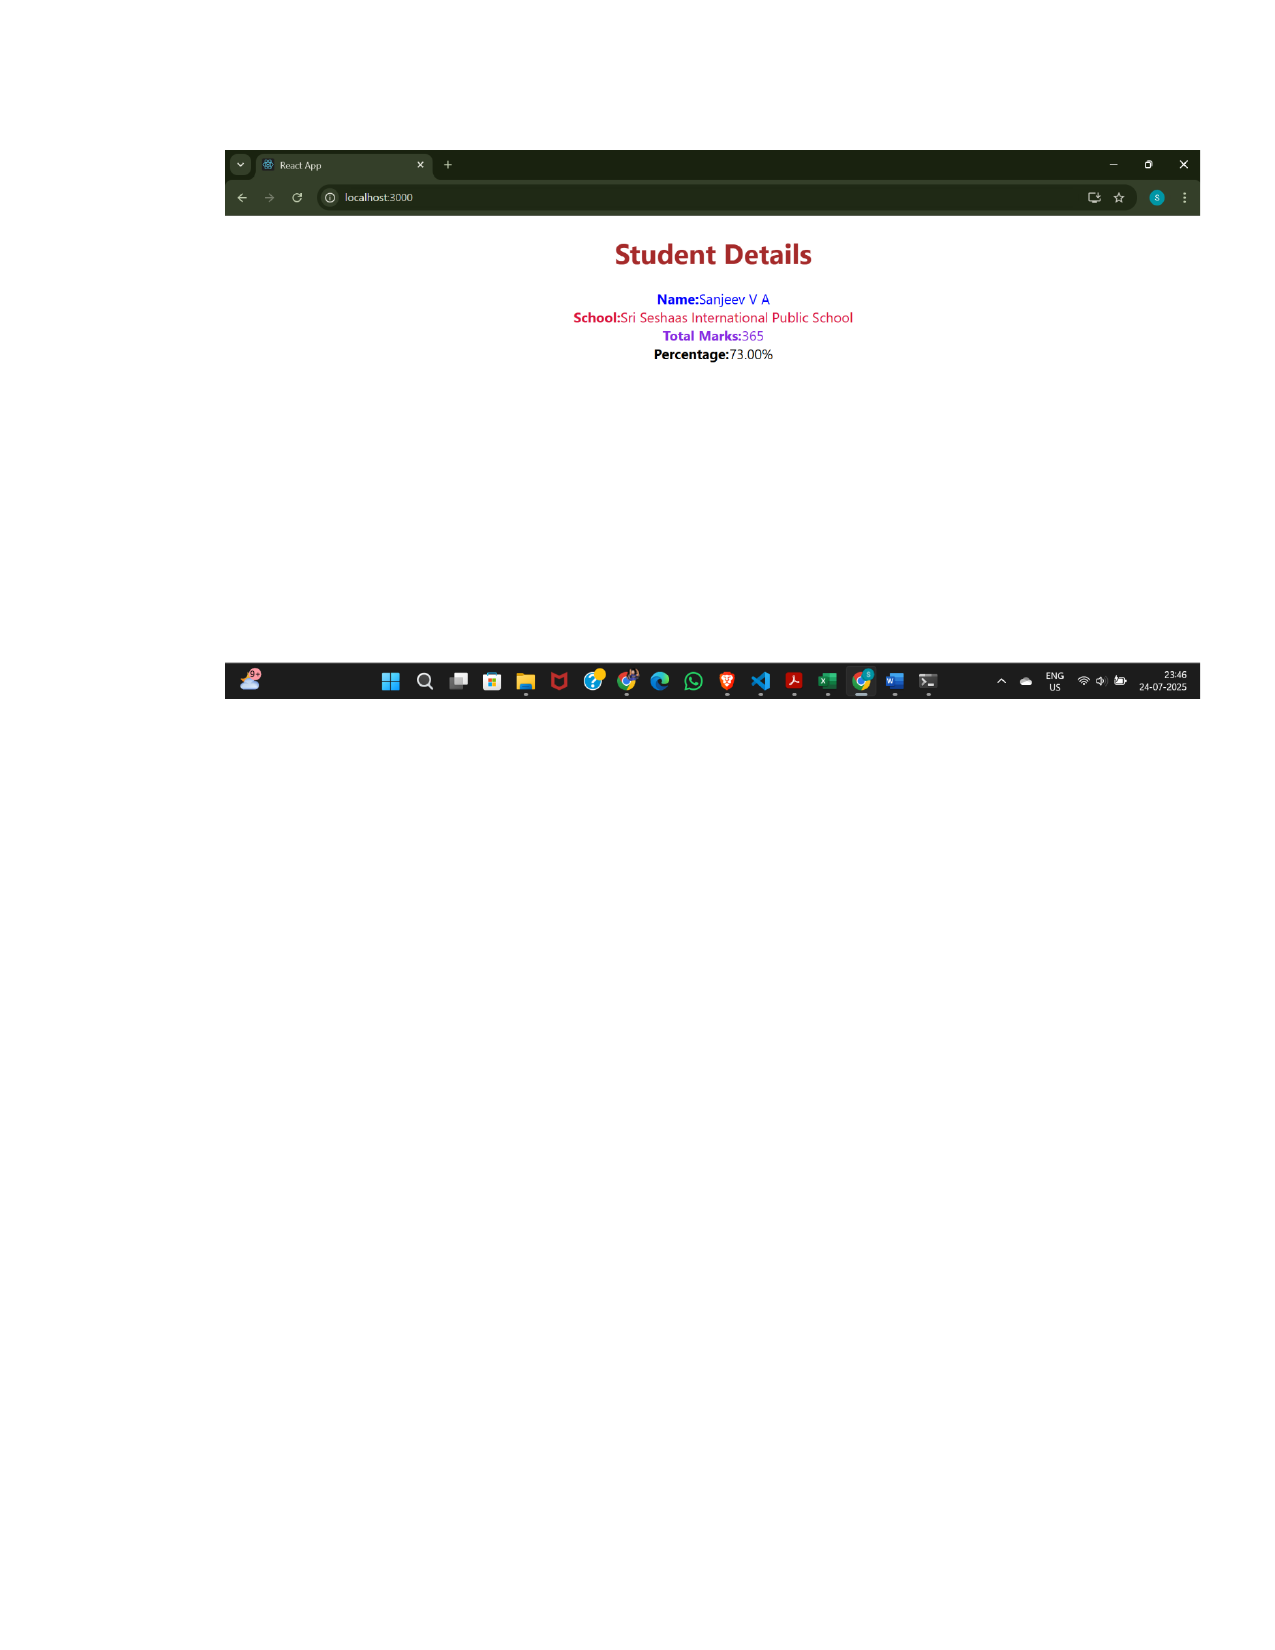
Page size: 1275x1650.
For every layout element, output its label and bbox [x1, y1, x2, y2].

picture [225, 150, 1200, 699]
